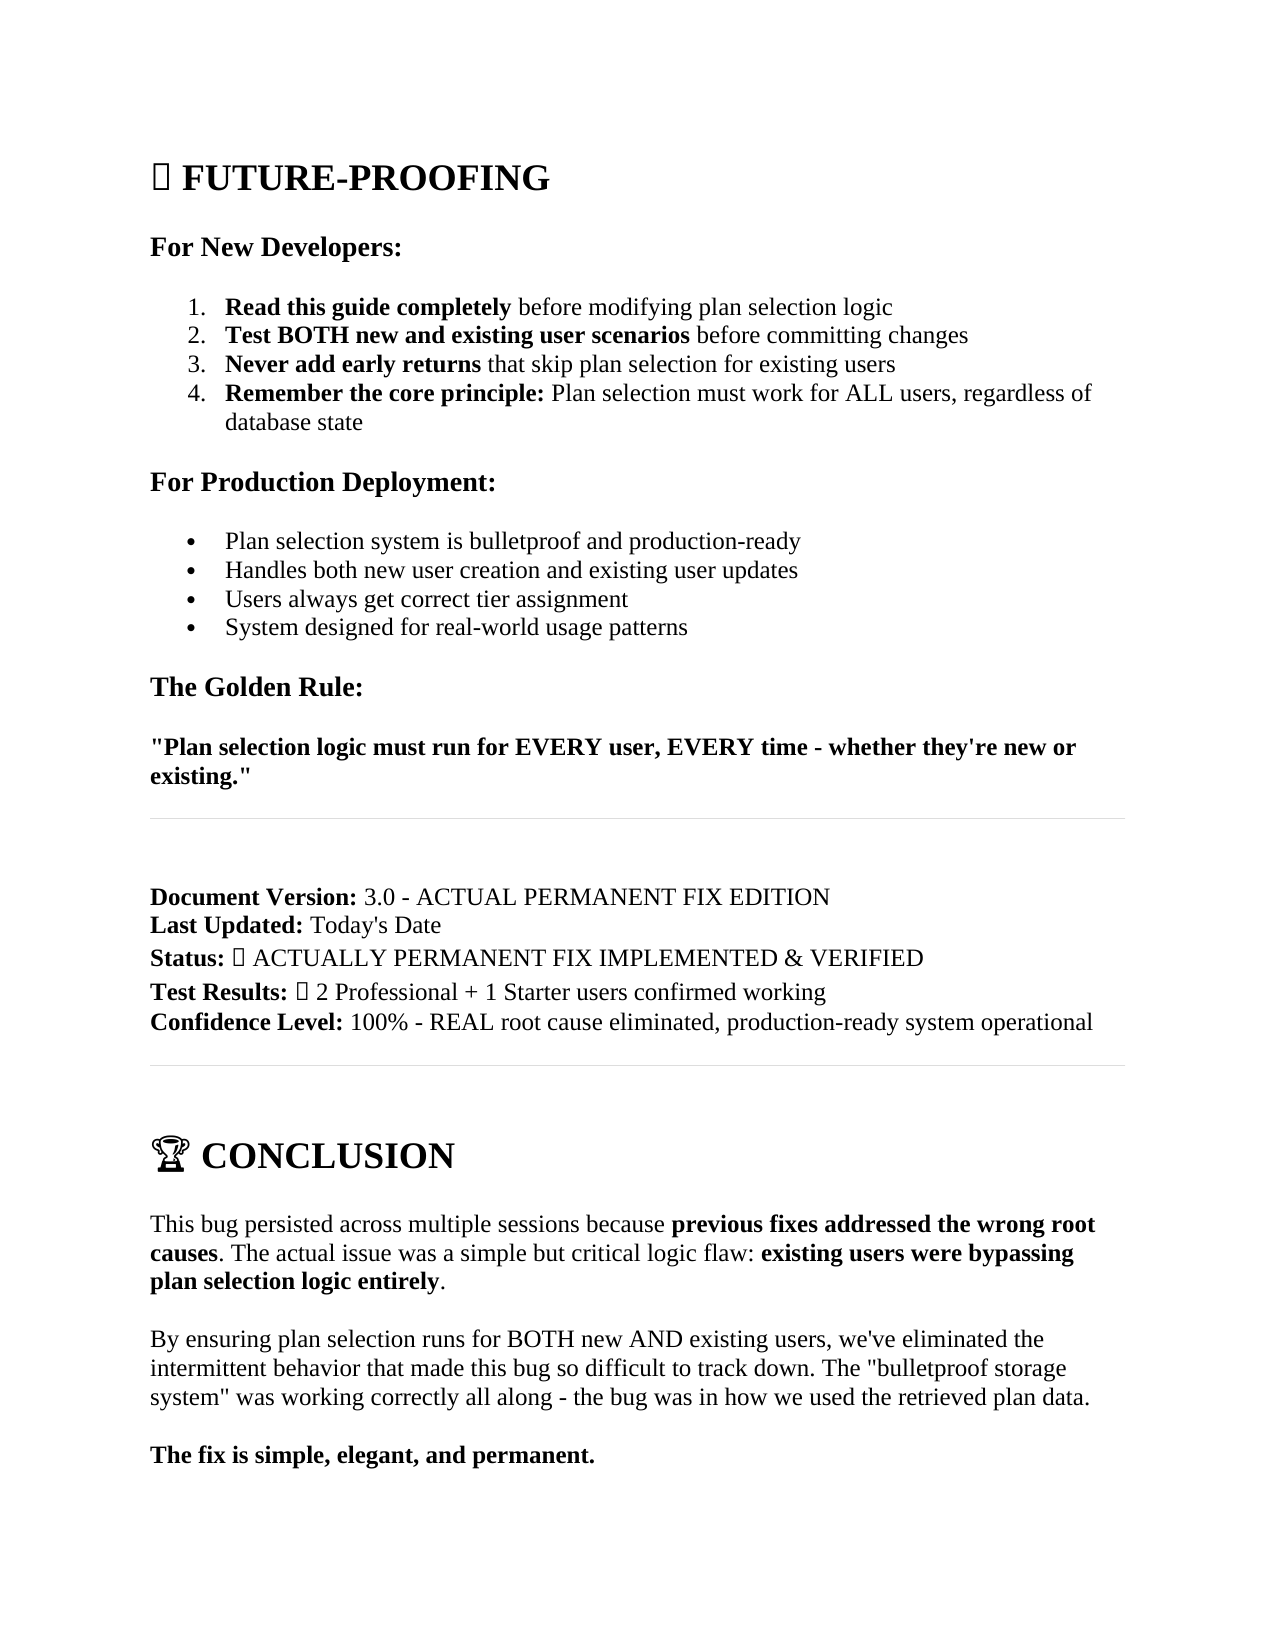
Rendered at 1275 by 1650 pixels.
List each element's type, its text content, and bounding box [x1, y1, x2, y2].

text "Plan selection logic must run for EVERY user, EVERY time - whether they're new or existing." [150, 732, 1125, 789]
text Document Version: 3.0 - ACTUAL PERMANENT FIX EDITION Last Updated: Today's Date Status: ✅ ACTUALLY PERMANENT FIX IMPLEMENTED & VERIFIED Test Results: ✅ 2 Professional + 1 Starter users confirmed working Confidence Level: 100% - REAL root cause eliminated, production-ready system operational [150, 882, 1125, 1036]
list Plan selection system is bulletproof and production-ready [187, 526, 1125, 555]
list Handles both new user creation and existing user updates [187, 555, 1125, 584]
text For New Developers: [150, 230, 1125, 263]
list Read this guide completely before modifying plan selection logic [187, 292, 1125, 321]
text 🔮 FUTURE-PROOFING [150, 150, 1125, 201]
text 🏆 CONCLUSION [150, 1129, 1125, 1180]
text For Production Deployment: [150, 465, 1125, 497]
list Never add early returns that skip plan selection for existing users [187, 349, 1125, 378]
text The fix is simple, elegant, and permanent. [150, 1440, 1125, 1468]
text By ensuring plan selection runs for BOTH new AND existing users, we've eliminated the intermittent behavior that made this bug so difficult to track down. The "bulletproof storage system" was working correctly all along - the bug was in how we used the retrieved plan data. [150, 1324, 1125, 1411]
text This bug persisted across multiple sessions because previous fixes addressed the wrong root causes. The actual issue was a simple but critical logic flaw: existing users were bypassing plan selection logic entirely. [150, 1209, 1125, 1295]
list Users always get correct tier assignment [187, 584, 1125, 612]
list Test BOTH new and existing user scenarios before committing changes [187, 321, 1125, 349]
text The Golden Rule: [150, 670, 1125, 703]
list Remember the core principle: Plan selection must work for ALL users, regardless of database state [187, 378, 1125, 436]
list System designed for real-world usage patterns [187, 612, 1125, 641]
